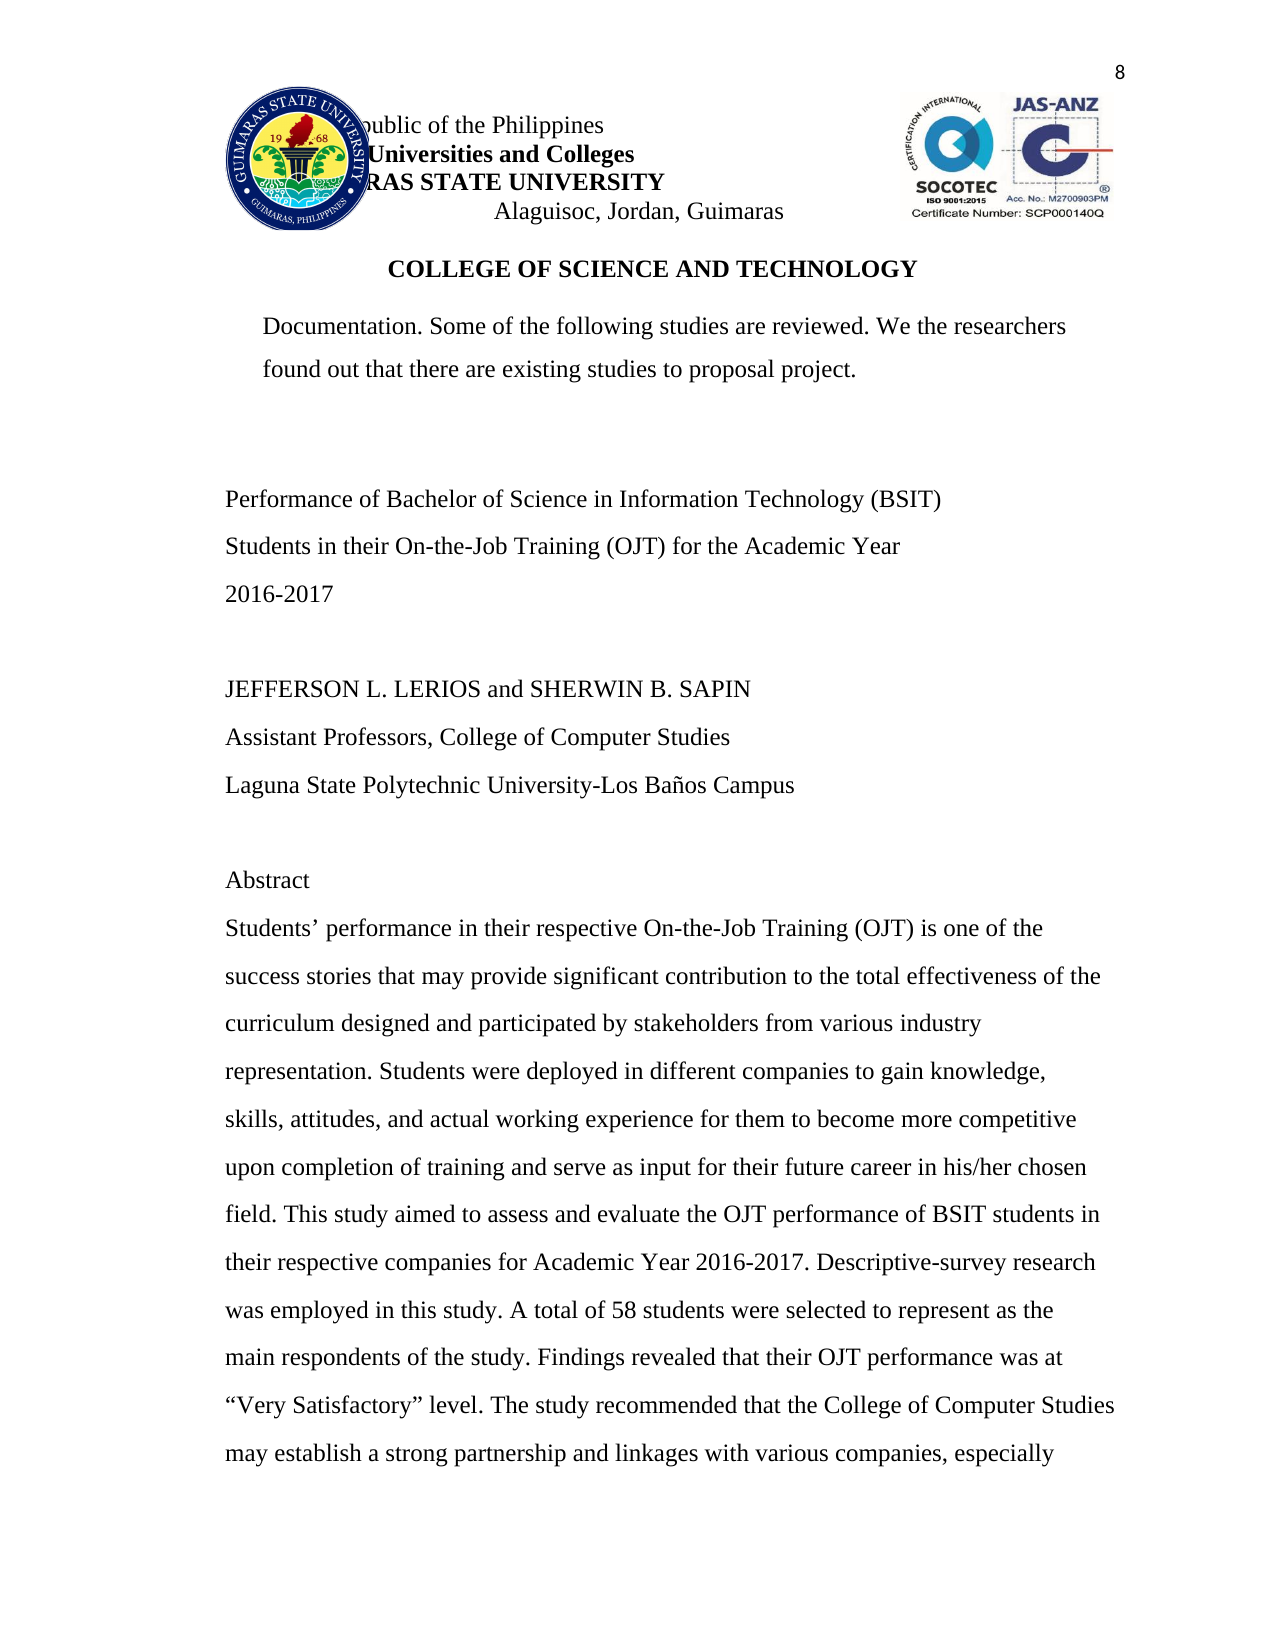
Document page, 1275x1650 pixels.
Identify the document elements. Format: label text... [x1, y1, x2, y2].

picture [225, 86, 369, 230]
text curriculum designed and participated by stakeholders from various industry [225, 1008, 1125, 1037]
text Performance of Bachelor of Science in Information Technology (BSIT) [225, 484, 1125, 512]
picture [900, 92, 1114, 221]
text Students in their On-the-Job Training (OJT) for the Academic Year [225, 531, 1125, 560]
text 2016-2017 [225, 579, 1125, 608]
text Students’ performance in their respective On-the-Job Training (OJT) is one of the [225, 913, 1125, 942]
text main respondents of the study. Findings revealed that their OJT performance was at [225, 1342, 1125, 1371]
text JEFFERSON L. LERIOS and SHERWIN B. SAPIN [225, 674, 1125, 703]
text Assistant Professors, College of Computer Studies [225, 722, 1125, 751]
text upon completion of training and serve as input for their future career in his/her chosen [225, 1152, 1125, 1180]
text was employed in this study. A total of 58 students were selected to represent as the [225, 1295, 1125, 1323]
text field. This study aimed to assess and evaluate the OJT performance of BSIT students in [225, 1199, 1125, 1228]
text may establish a strong partnership and linkages with various companies, especially [225, 1438, 1125, 1467]
text representation. Students were deployed in different companies to gain knowledge, [225, 1056, 1125, 1085]
text skills, attitudes, and actual working experience for them to become more competitive [225, 1104, 1125, 1133]
text Abstract [225, 865, 1125, 894]
text Laguna State Polytechnic University-Los Baños Campus [225, 770, 1125, 799]
text their respective companies for Academic Year 2016-2017. Descriptive-survey research [225, 1247, 1125, 1276]
text “Very Satisfactory” level. The study recommended that the College of Computer Studies [225, 1390, 1125, 1419]
text success stories that may provide significant contribution to the total effectiveness of the [225, 961, 1125, 989]
